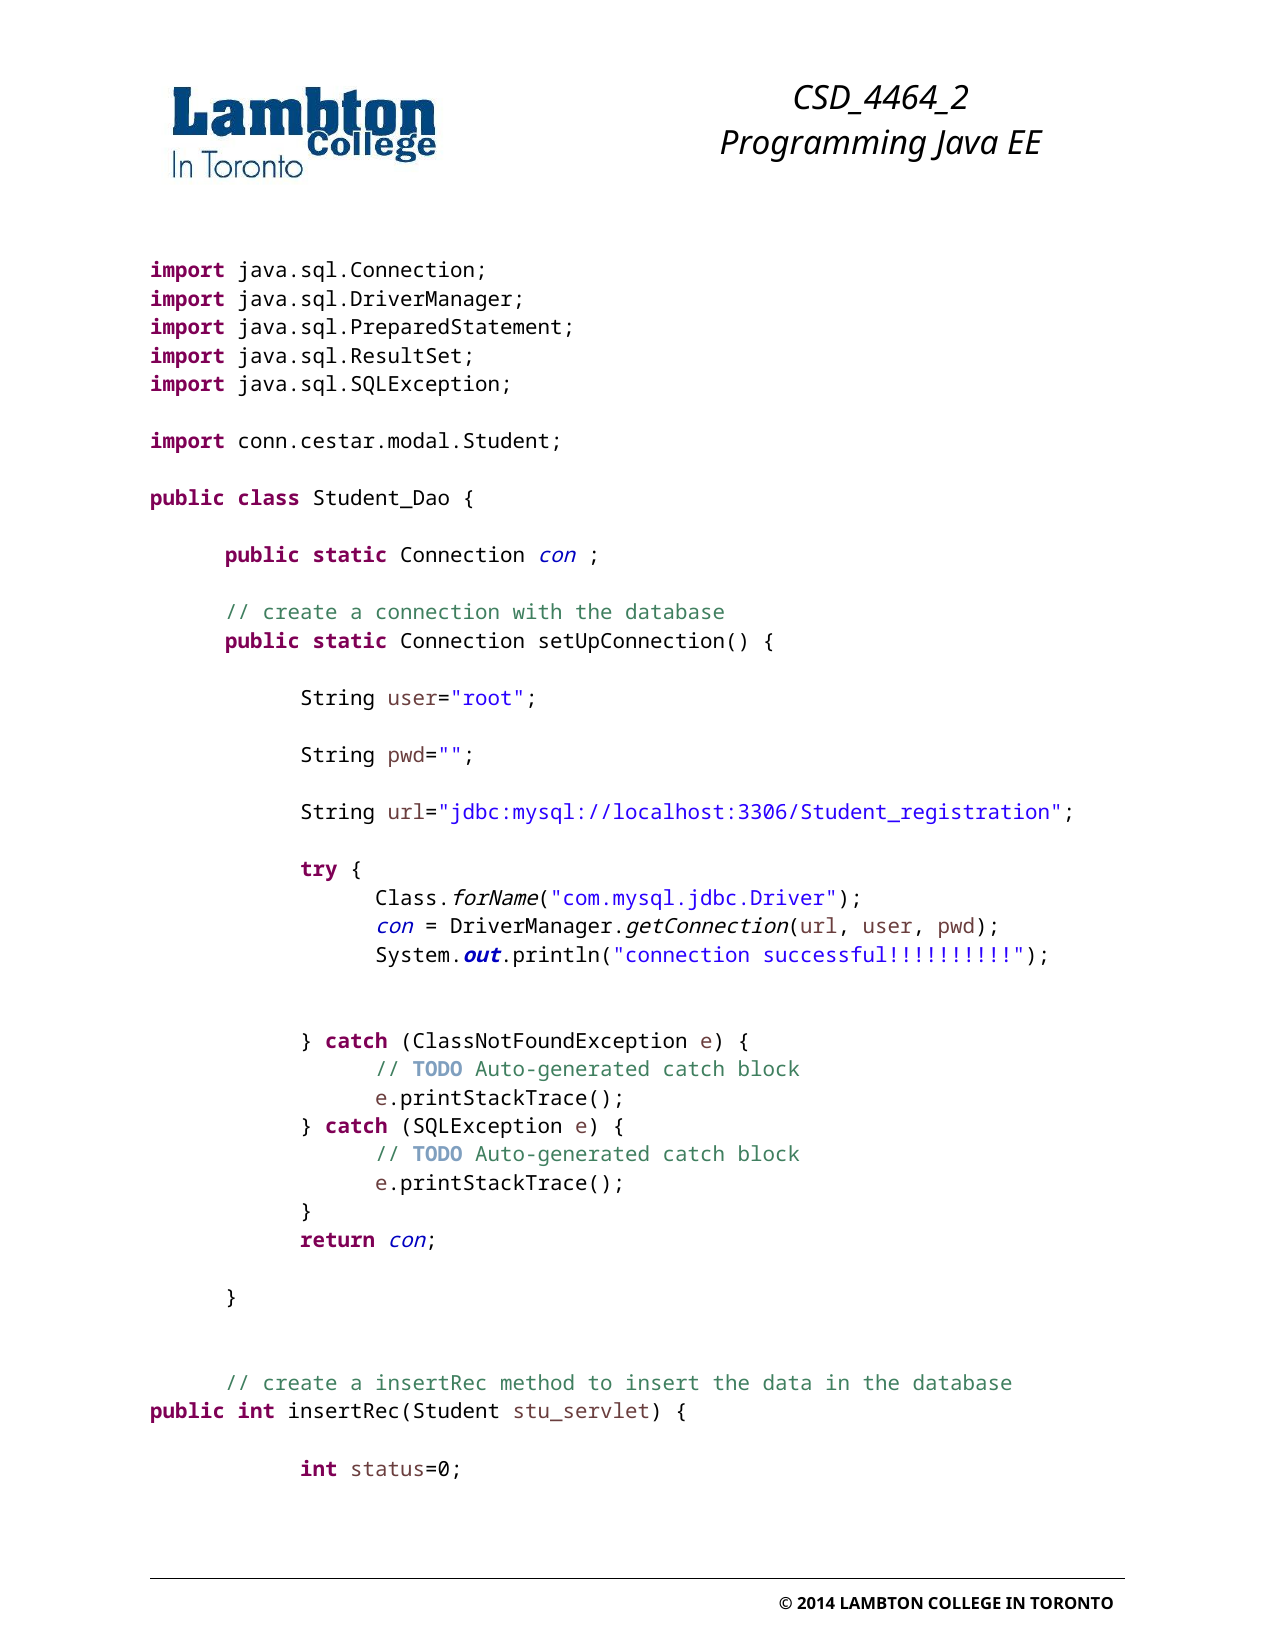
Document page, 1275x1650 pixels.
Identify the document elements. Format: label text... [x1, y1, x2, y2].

text import java.sql.Connection; [150, 256, 1125, 284]
text return con; [150, 1225, 1125, 1253]
text } [150, 1282, 1125, 1311]
text } catch (SQLException e) { [150, 1111, 1125, 1139]
text // TODO Auto-generated catch block [150, 1054, 1125, 1083]
text import java.sql.ResultSet; [150, 341, 1125, 369]
text import java.sql.PreparedStatement; [150, 312, 1125, 341]
text import java.sql.DriverManager; [150, 284, 1125, 312]
text Class.forName("com.mysql.jdbc.Driver"); [150, 883, 1125, 911]
text try { [150, 854, 1125, 883]
picture [161, 73, 448, 188]
text // create a connection with the database [150, 597, 1125, 626]
text import conn.cestar.modal.Student; [150, 426, 1125, 454]
text System.out.println("connection successful!!!!!!!!!!"); [150, 940, 1125, 968]
text } [150, 1196, 1125, 1225]
text public static Connection setUpConnection() { [150, 626, 1125, 654]
text public static Connection con ; [150, 540, 1125, 569]
text } catch (ClassNotFoundException e) { [150, 1026, 1125, 1054]
text String pwd=""; [150, 740, 1125, 769]
text String url="jdbc:mysql://localhost:3306/Student_registration"; [150, 797, 1125, 826]
text con = DriverManager.getConnection(url, user, pwd); [150, 911, 1125, 940]
text // TODO Auto-generated catch block [150, 1139, 1125, 1168]
text int status=0; [150, 1454, 1125, 1482]
text // create a insertRec method to insert the data in the database [150, 1368, 1125, 1396]
text import java.sql.SQLException; [150, 369, 1125, 398]
text public int insertRec(Student stu_servlet) { [150, 1396, 1125, 1425]
text public class Student_Dao { [150, 483, 1125, 511]
text e.printStackTrace(); [150, 1083, 1125, 1111]
text String user="root"; [150, 683, 1125, 711]
text e.printStackTrace(); [150, 1168, 1125, 1196]
